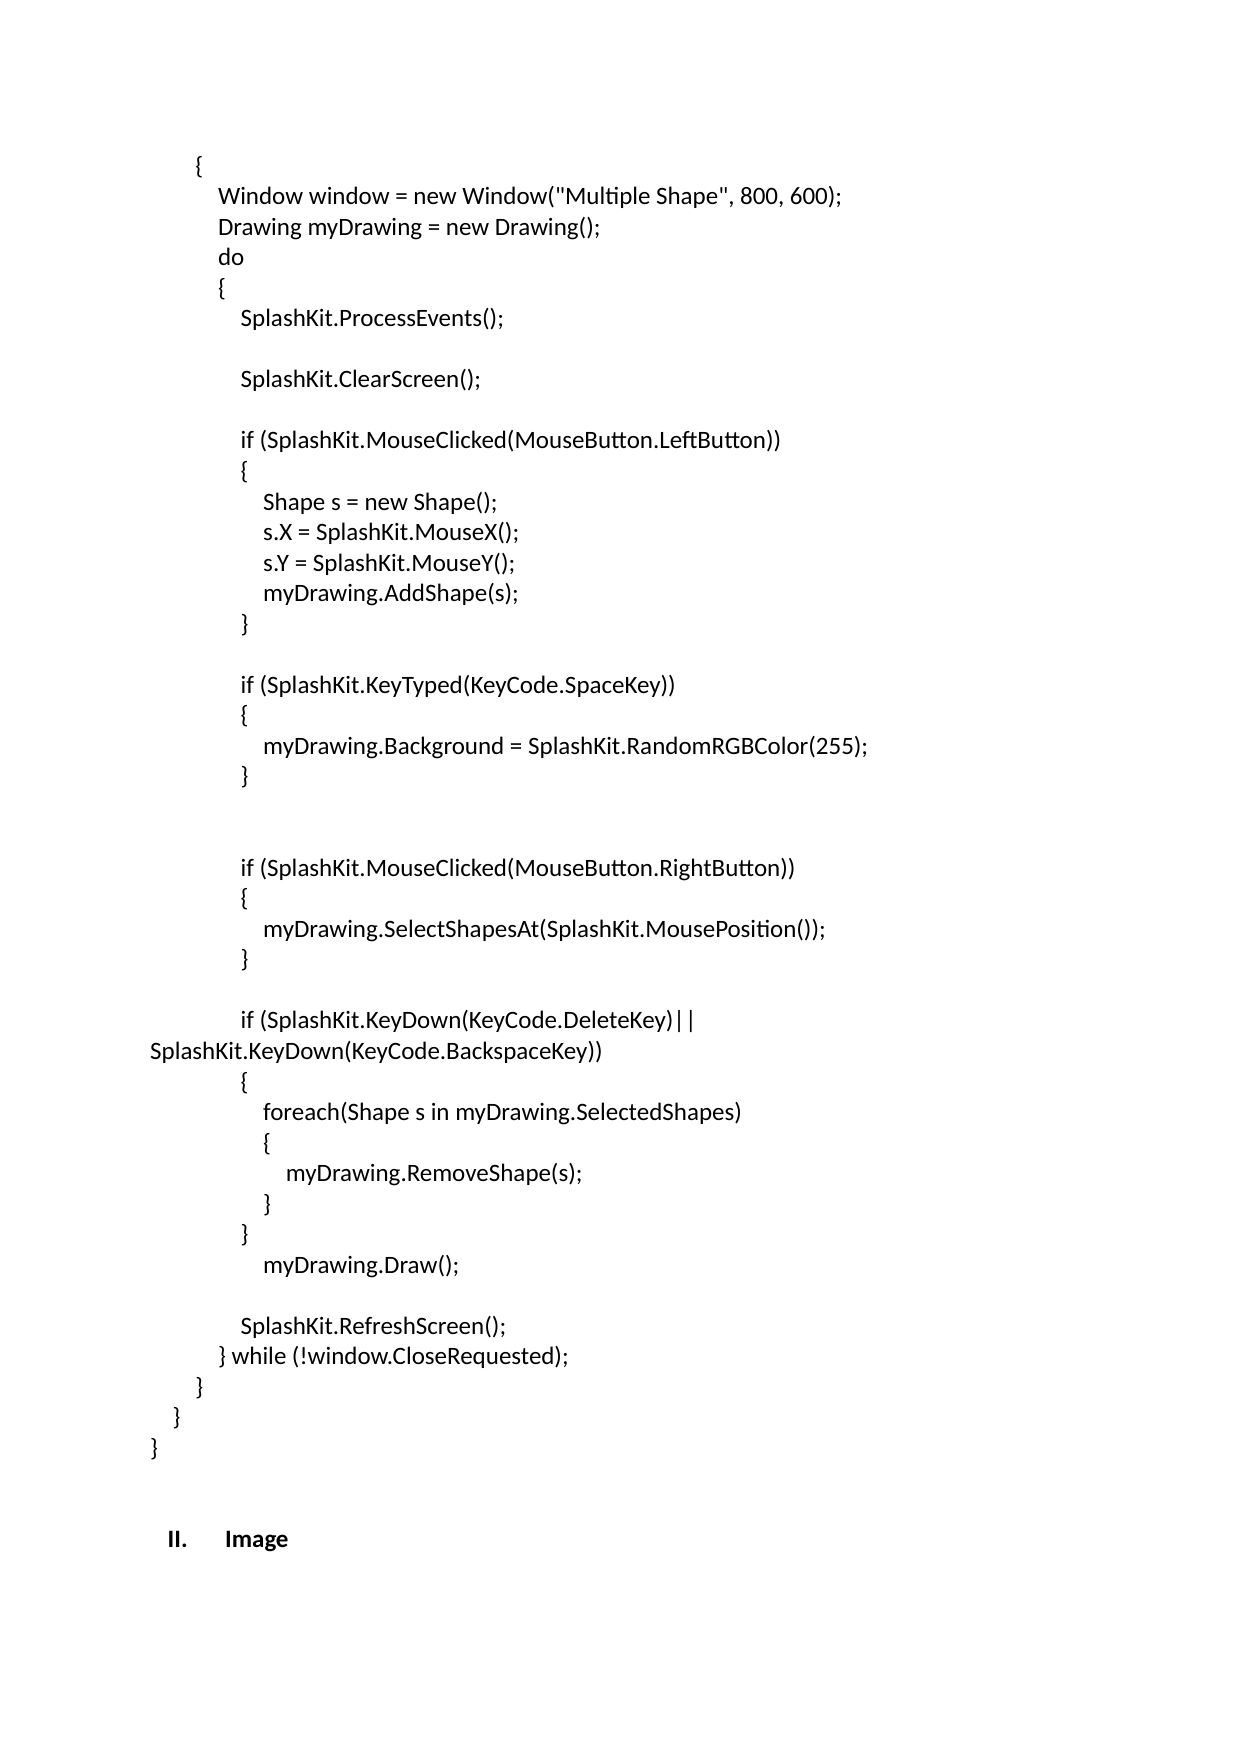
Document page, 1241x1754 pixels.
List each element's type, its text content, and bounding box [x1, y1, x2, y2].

text s.Y = SplashKit.MouseY(); [150, 547, 1090, 577]
text Drawing myDrawing = new Drawing(); [150, 211, 1090, 242]
text Shape s = new Shape(); [150, 486, 1090, 516]
text if (SplashKit.KeyTyped(KeyCode.SpaceKey)) [150, 669, 1090, 699]
text } [150, 608, 1090, 638]
text } [150, 1188, 1090, 1218]
text { [150, 699, 1090, 730]
text myDrawing.Background = SplashKit.RandomRGBColor(255); [150, 730, 1090, 760]
text SplashKit.ProcessEvents(); [150, 303, 1090, 333]
text myDrawing.Draw(); [150, 1249, 1090, 1279]
text myDrawing.RemoveShape(s); [150, 1157, 1090, 1188]
text SplashKit.ClearScreen(); [150, 364, 1090, 394]
text { [150, 1066, 1090, 1096]
text myDrawing.SelectShapesAt(SplashKit.MousePosition()); [150, 913, 1090, 943]
text { [150, 1127, 1090, 1157]
text myDrawing.AddShape(s); [150, 577, 1090, 608]
list Image [187, 1523, 1090, 1554]
text { [150, 150, 1090, 181]
text } while (!window.CloseRequested); [150, 1340, 1090, 1371]
text if (SplashKit.MouseClicked(MouseButton.RightButton)) [150, 852, 1090, 882]
text SplashKit.RefreshScreen(); [150, 1310, 1090, 1340]
text { [150, 272, 1090, 303]
text { [150, 455, 1090, 486]
text } [150, 760, 1090, 791]
text do [150, 242, 1090, 272]
text if (SplashKit.KeyDown(KeyCode.DeleteKey)||SplashKit.KeyDown(KeyCode.BackspaceKey)) [150, 1004, 1090, 1066]
text } [150, 943, 1090, 974]
text if (SplashKit.MouseClicked(MouseButton.LeftButton)) [150, 425, 1090, 455]
text s.X = SplashKit.MouseX(); [150, 516, 1090, 547]
text } [150, 1371, 1090, 1401]
text { [150, 882, 1090, 913]
text } [150, 1401, 1090, 1432]
text } [150, 1432, 1090, 1462]
text } [150, 1218, 1090, 1249]
text foreach(Shape s in myDrawing.SelectedShapes) [150, 1096, 1090, 1127]
text Window window = new Window("Multiple Shape", 800, 600); [150, 181, 1090, 211]
